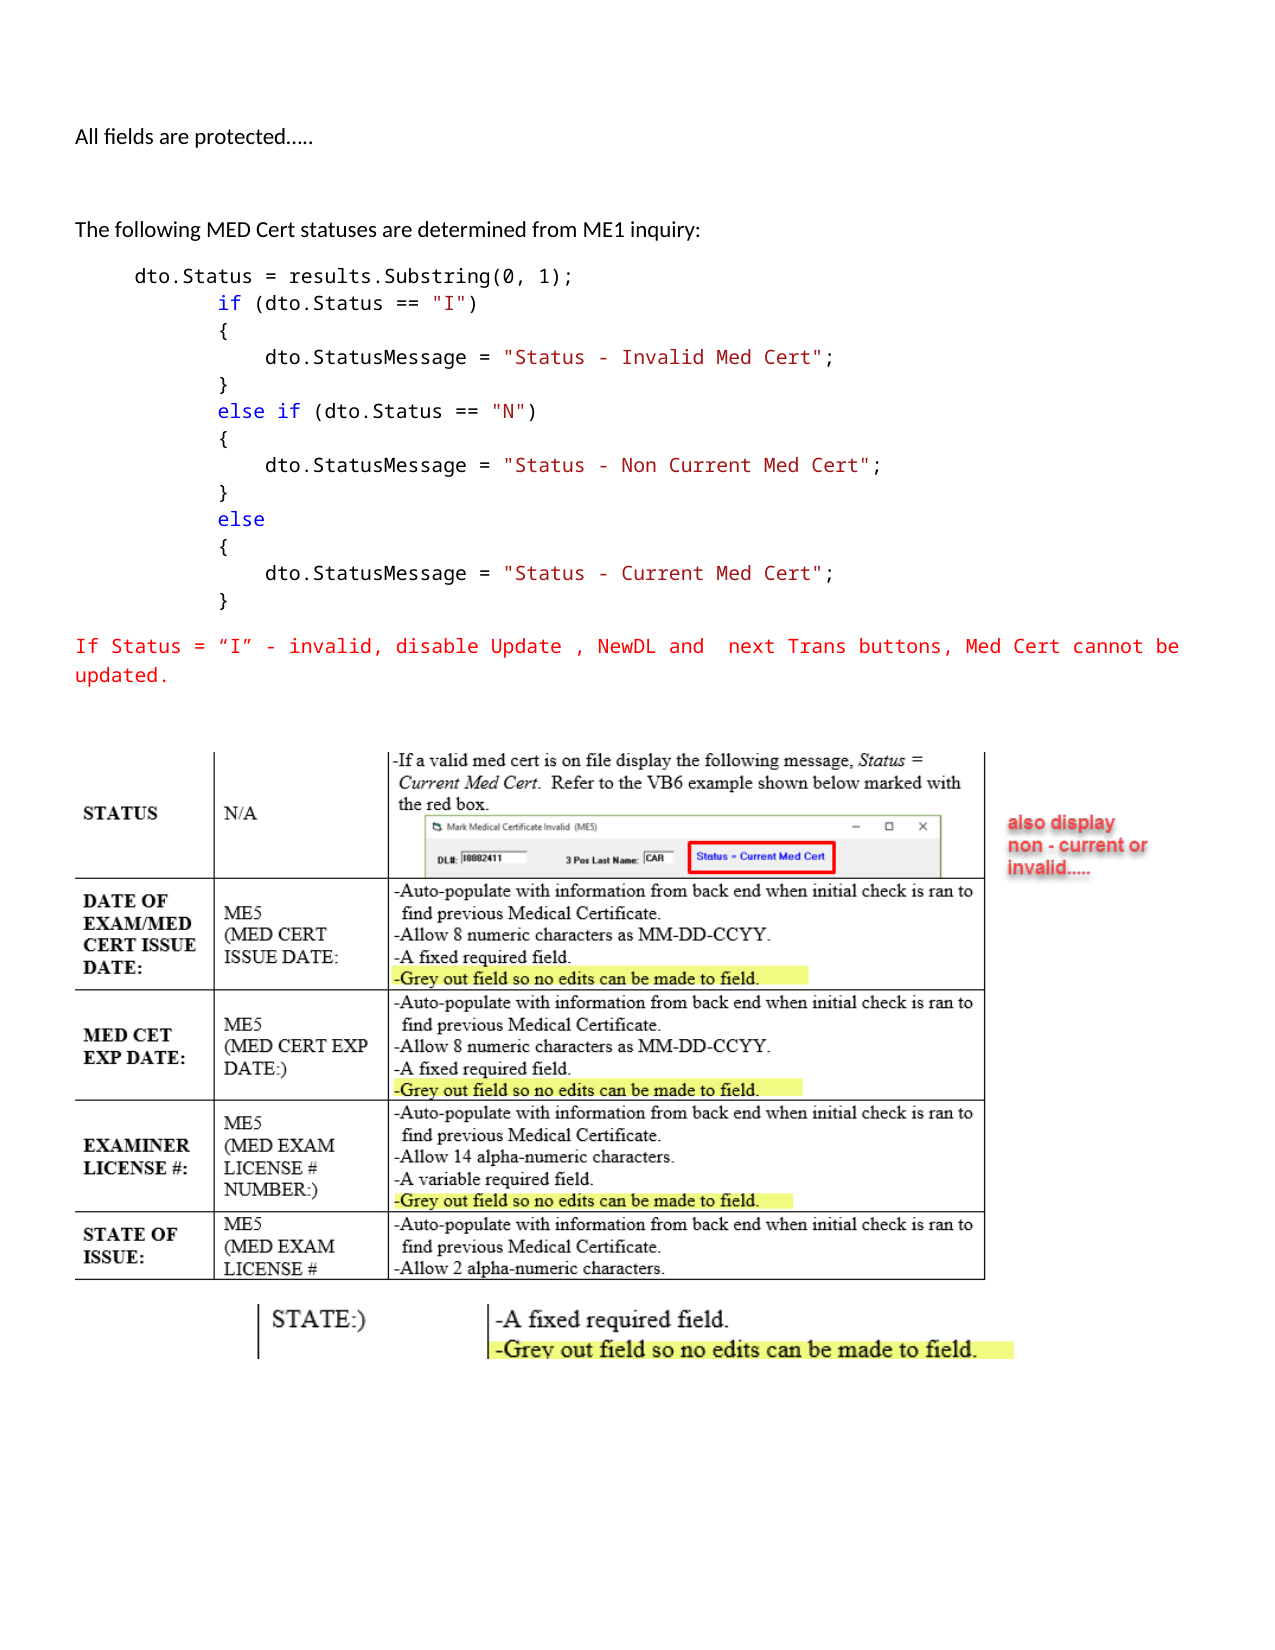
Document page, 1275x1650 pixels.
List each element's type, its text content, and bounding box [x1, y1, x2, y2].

text { [75, 424, 1200, 451]
picture [75, 752, 1200, 1286]
text else [75, 505, 1200, 532]
text } [75, 478, 1200, 505]
text dto.StatusMessage = "Status - Non Current Med Cert"; [75, 451, 1200, 478]
text } [75, 370, 1200, 397]
text The following MED Cert statuses are determined from ME1 inquiry: [75, 216, 1200, 244]
text { [75, 532, 1200, 559]
text if (dto.Status == "I") [75, 289, 1200, 316]
text { [75, 316, 1200, 343]
text If Status = “I” - invalid, disable Update , NewDL and next Trans buttons, Med Cert cannot be updated. [75, 632, 1200, 688]
text } [75, 586, 1200, 613]
text All fields are protected….. [75, 122, 1200, 150]
text dto.StatusMessage = "Status - Current Med Cert"; [75, 559, 1200, 586]
text else if (dto.Status == "N") [75, 397, 1200, 424]
picture [75, 1304, 1022, 1359]
text dto.StatusMessage = "Status - Invalid Med Cert"; [75, 343, 1200, 370]
text dto.Status = results.Substring(0, 1); [75, 262, 1200, 289]
